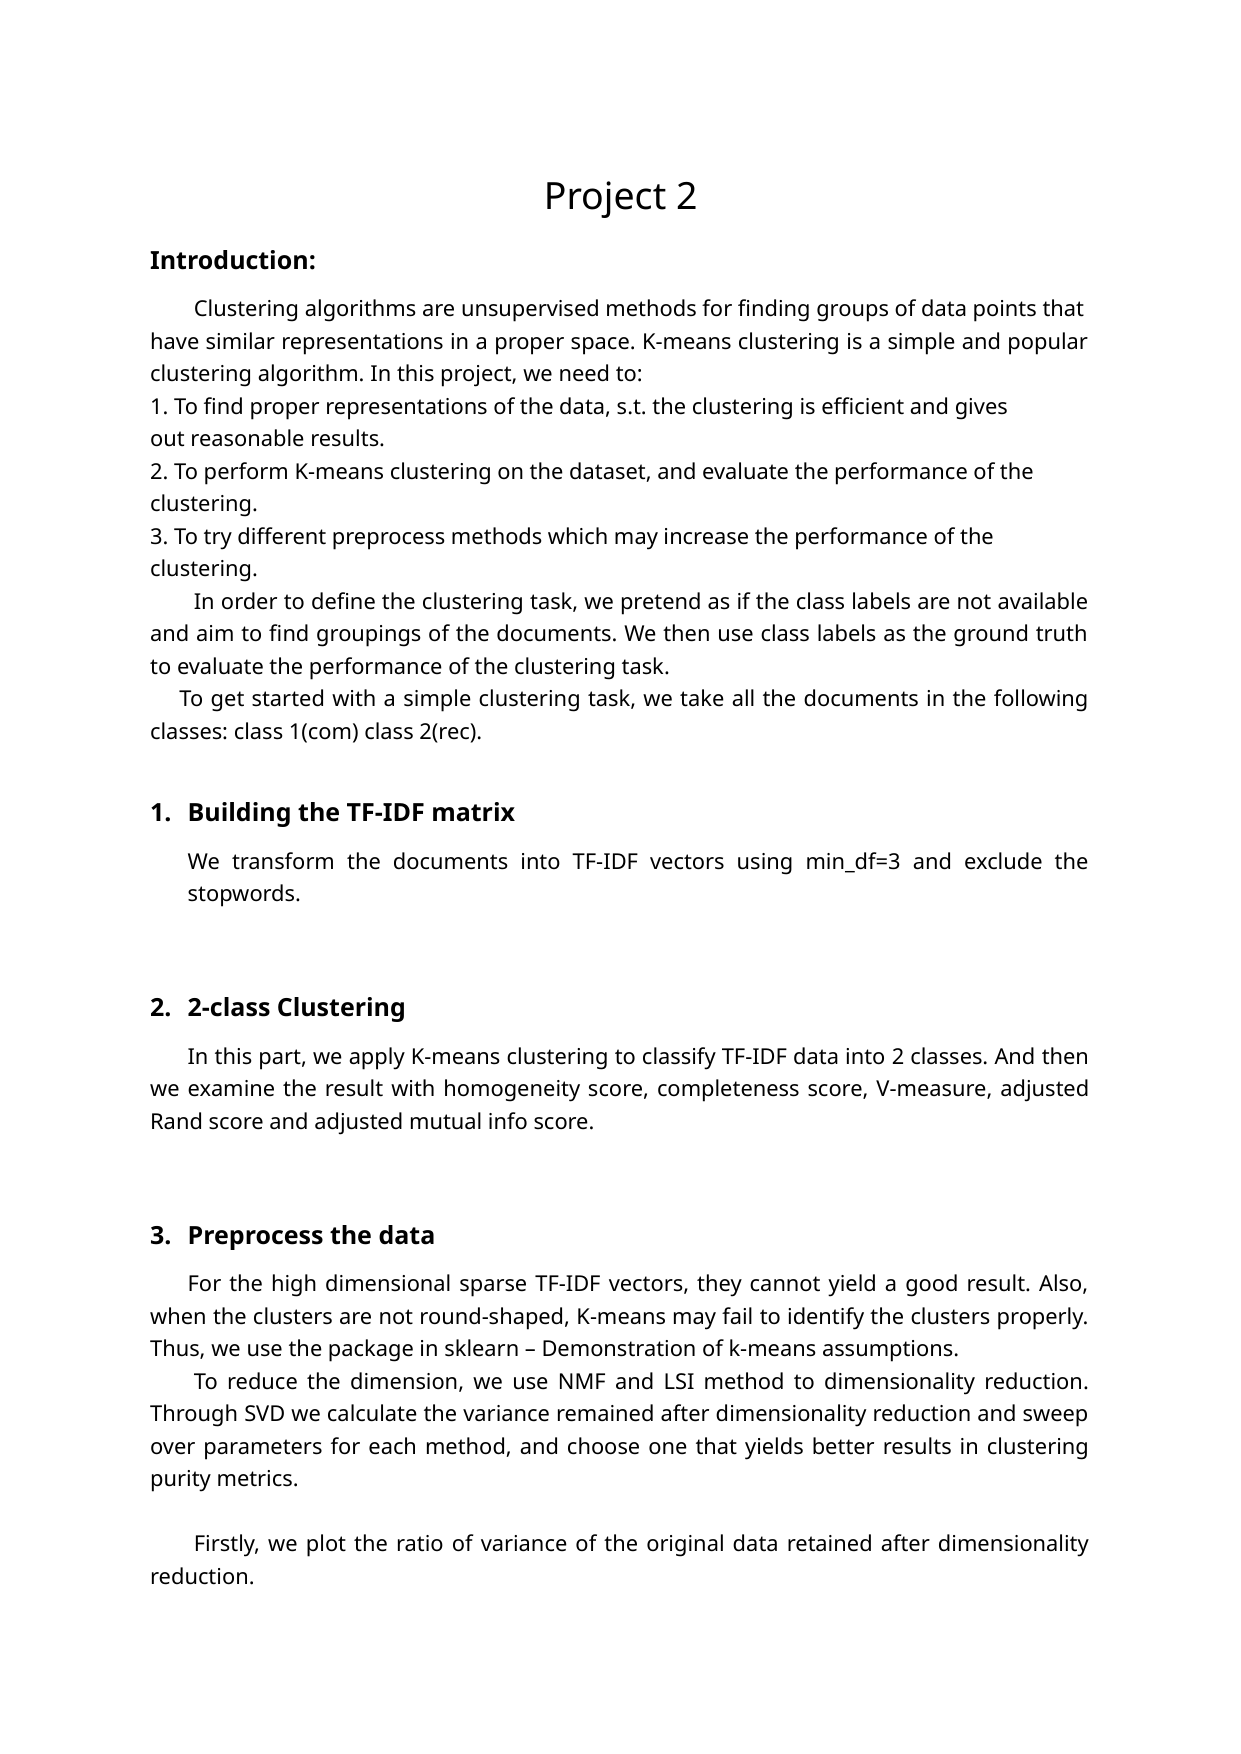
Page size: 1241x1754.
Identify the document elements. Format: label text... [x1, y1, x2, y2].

text 2. To perform K-means clustering on the dataset, and evaluate the performance of the [150, 454, 1090, 487]
list We transform the documents into TF-IDF vectors using min_df=3 and exclude the stopwords. [187, 844, 1090, 909]
text 3. To try different preprocess methods which may increase the performance of the [150, 519, 1090, 552]
text Firstly, we plot the ratio of variance of the original data retained after dimensionality reduction. [150, 1527, 1090, 1592]
text clustering. [150, 487, 1090, 519]
text In this part, we apply K-means clustering to classify TF-IDF data into 2 classes. And then we examine the result with homogeneity score, completeness score, V-measure, adjusted Rand score and adjusted mutual info score. [150, 1039, 1090, 1137]
list Building the TF-IDF matrix [150, 779, 1090, 844]
list Preprocess the data [150, 1202, 1090, 1267]
text Introduction: [150, 227, 1090, 292]
list 2-class Clustering [150, 974, 1090, 1039]
text In order to define the clustering task, we pretend as if the class labels are not available and aim to find groupings of the documents. We then use class labels as the ground truth to evaluate the performance of the clustering task. To get started with a simple clustering task, we take all the documents in the following classes: class 1(com) class 2(rec). [150, 584, 1090, 747]
text 1. To find proper representations of the data, s.t. the clustering is efficient and gives [150, 389, 1090, 422]
text Clustering algorithms are unsupervised methods for finding groups of data points that [150, 292, 1090, 324]
text have similar representations in a proper space. K-means clustering is a simple and popular clustering algorithm. In this project, we need to: [150, 324, 1090, 389]
text For the high dimensional sparse TF-IDF vectors, they cannot yield a good result. Also, when the clusters are not round-shaped, K-means may fail to identify the clusters properly. Thus, we use the package in sklearn – Demonstration of k-means assumptions. [150, 1267, 1090, 1364]
text clustering. [150, 552, 1090, 584]
text Project 2 [500, 162, 1090, 227]
text To reduce the dimension, we use NMF and LSI method to dimensionality reduction. Through SVD we calculate the variance remained after dimensionality reduction and sweep over parameters for each method, and choose one that yields better results in clustering purity metrics. [150, 1364, 1090, 1494]
text out reasonable results. [150, 422, 1090, 454]
